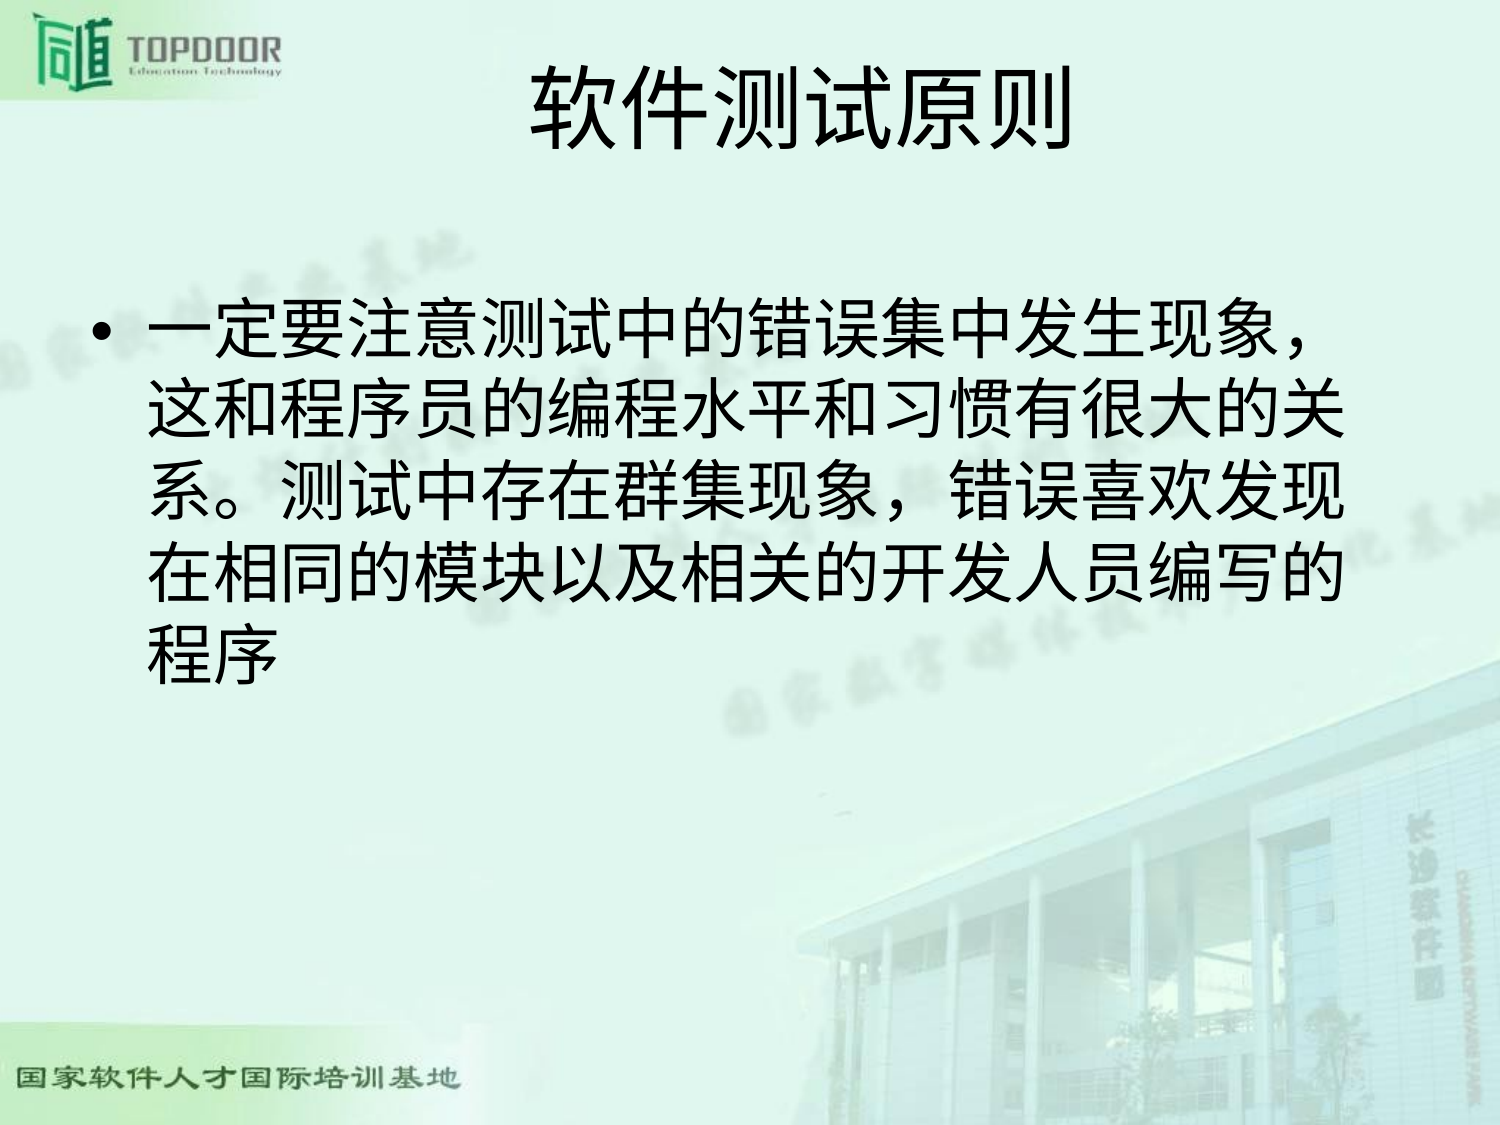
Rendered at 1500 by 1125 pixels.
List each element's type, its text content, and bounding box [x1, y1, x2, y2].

list 一定要注意测试中的错误集中发生现象， 这和程序员的编程水平和习惯有很大的关系。测试中存在群集现象，错误喜欢发现在相同的模块以及相关的开发人员编写的程序 [90, 288, 1349, 699]
subtitle 软件测试原则 [409, 52, 1196, 166]
picture [0, 0, 1500, 1125]
